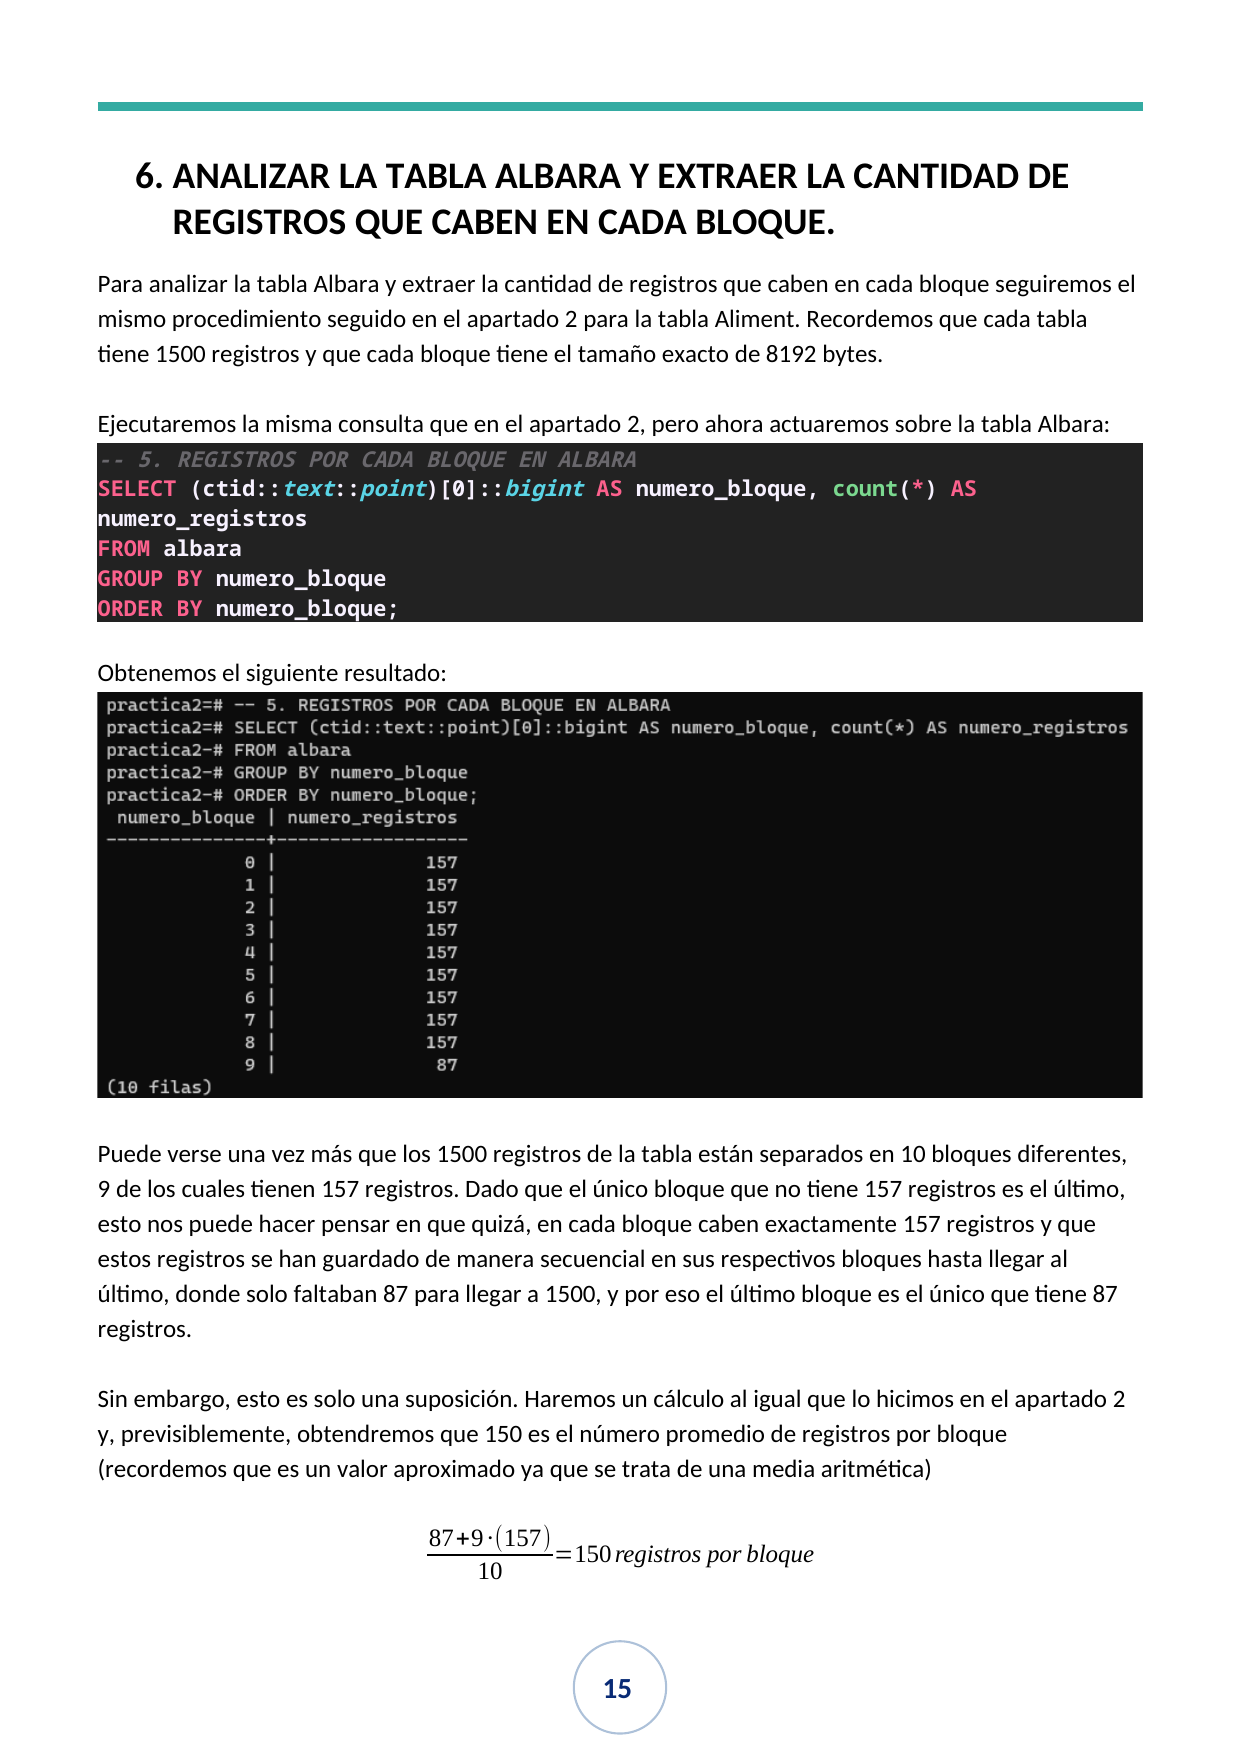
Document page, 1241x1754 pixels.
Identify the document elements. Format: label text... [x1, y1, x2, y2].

text GROUP BY numero_bloque [97, 563, 1143, 592]
text FROM albara [97, 533, 1143, 563]
text Obtenemos el siguiente resultado: [97, 657, 1143, 688]
text ORDER BY numero_bloque; [97, 592, 1143, 622]
text SELECT (ctid::text::point)[0]::bigint AS numero_bloque, count(*) AS numero_registros [97, 473, 1143, 533]
text -- 5. REGISTROS POR CADA BLOQUE EN ALBARA [97, 443, 1143, 473]
text Ejecutaremos la misma consulta que en el apartado 2, pero ahora actuaremos sobre la tabla Albara: [97, 408, 1143, 439]
picture [97, 692, 1143, 1098]
text Para analizar la tabla Albara y extraer la cantidad de registros que caben en cada bloque seguiremos el mismo procedimiento seguido en el apartado 2 para la tabla Aliment. Recordemos que cada tabla tiene 1500 registros y que cada bloque tiene el tamaño exacto de 8192 bytes. [97, 268, 1143, 369]
subtitle ANALIZAR LA TABLA ALBARA Y EXTRAER LA CANTIDAD DE REGISTROS QUE CABEN EN CADA BLOQUE. [135, 152, 1143, 243]
text Sin embargo, esto es solo una suposición. Haremos un cálculo al igual que lo hicimos en el apartado 2 y, previsiblemente, obtendremos que 150 es el número promedio de registros por bloque (recordemos que es un valor aproximado ya que se trata de una media aritmética) [97, 1383, 1143, 1484]
text Puede verse una vez más que los 1500 registros de la tabla están separados en 10 bloques diferentes, 9 de los cuales tienen 157 registros. Dado que el único bloque que no tiene 157 registros es el último, esto nos puede hacer pensar en que quizá, en cada bloque caben exactamente 157 registros y que estos registros se han guardado de manera secuencial en sus respectivos bloques hasta llegar al último, donde solo faltaban 87 para llegar a 1500, y por eso el último bloque es el único que tiene 87 registros. [97, 1138, 1143, 1344]
